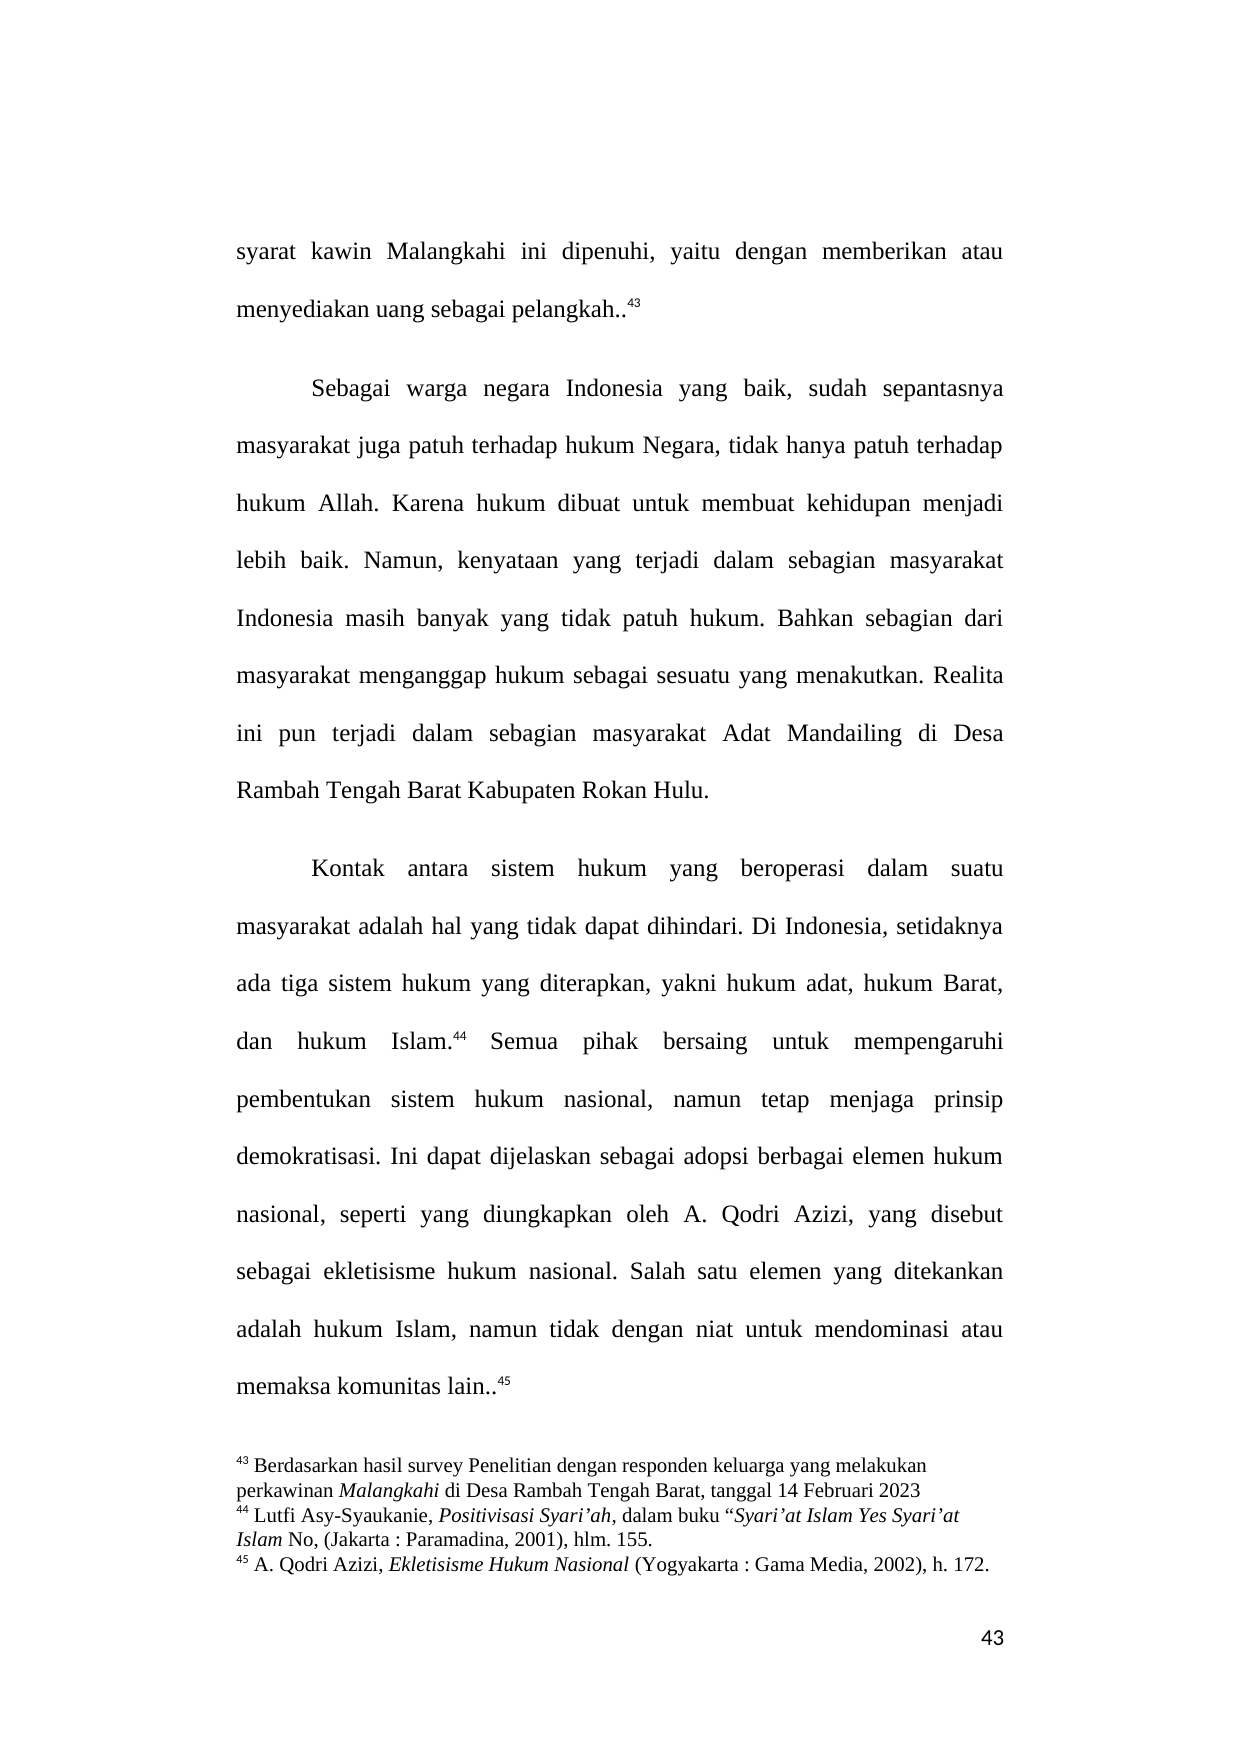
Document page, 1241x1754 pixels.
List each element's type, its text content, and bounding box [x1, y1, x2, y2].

text Kontak antara sistem hukum yang beroperasi dalam suatu masyarakat adalah hal yang tidak dapat dihindari. Di Indonesia, setidaknya ada tiga sistem hukum yang diterapkan, yakni hukum adat, hukum Barat, dan hukum Islam. Semua pihak bersaing untuk mempengaruhi pembentukan sistem hukum nasional, namun tetap menjaga prinsip demokratisasi. Ini dapat dijelaskan sebagai adopsi berbagai elemen hukum nasional, seperti yang diungkapkan oleh A. Qodri Azizi, yang disebut sebagai ekletisisme hukum nasional. Salah satu elemen yang ditekankan adalah hukum Islam, namun tidak dengan niat untuk mendominasi atau memaksa komunitas lain.. [236, 853, 1004, 1400]
text Sebagai warga negara Indonesia yang baik, sudah sepantasnya masyarakat juga patuh terhadap hukum Negara, tidak hanya patuh terhadap hukum Allah. Karena hukum dibuat untuk membuat kehidupan menjadi lebih baik. Namun, kenyataan yang terjadi dalam sebagian masyarakat Indonesia masih banyak yang tidak patuh hukum. Bahkan sebagian dari masyarakat menganggap hukum sebagai sesuatu yang menakutkan. Realita ini pun terjadi dalam sebagian masyarakat Adat Mandailing di Desa Rambah Tengah Barat Kabupaten Rokan Hulu. [236, 373, 1004, 804]
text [236, 236, 1004, 323]
